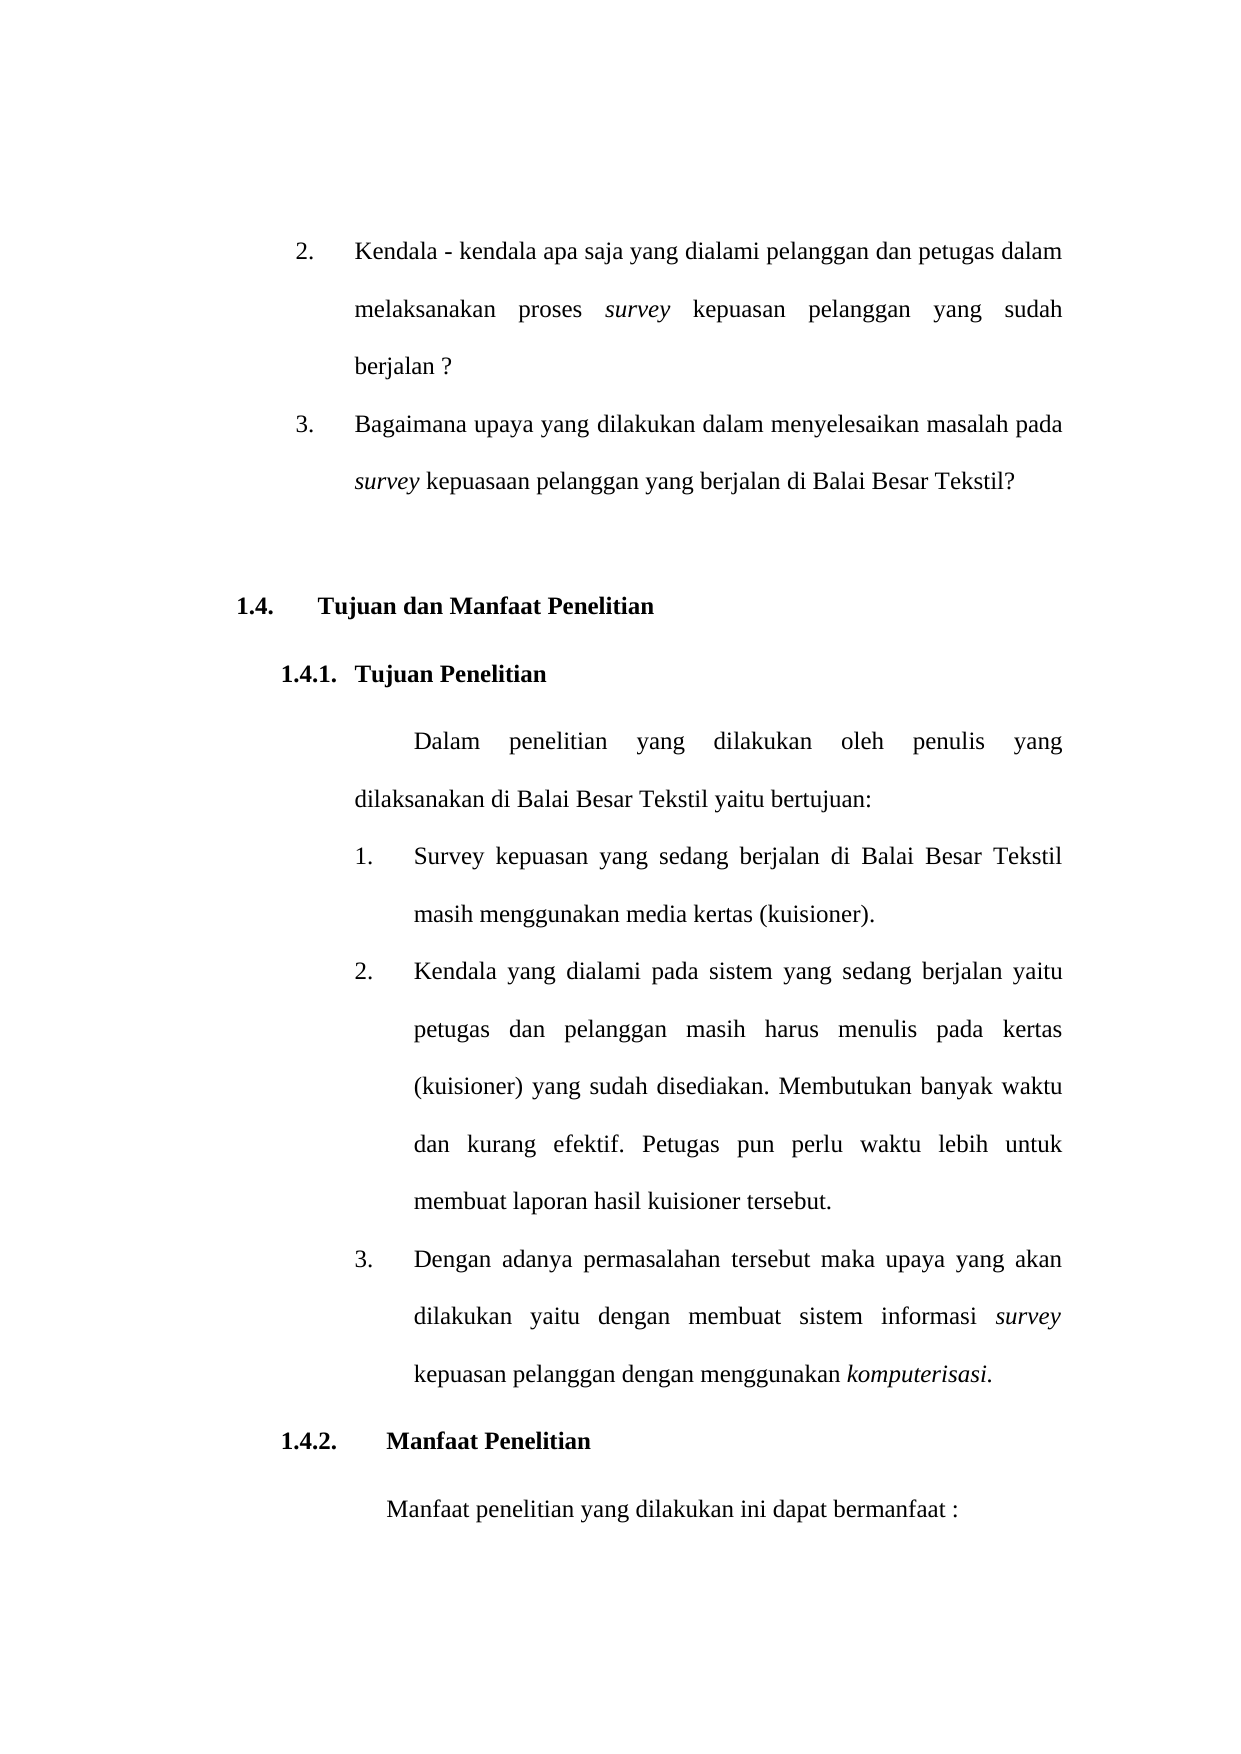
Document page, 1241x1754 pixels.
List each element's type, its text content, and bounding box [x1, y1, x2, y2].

list Kendala yang dialami pada sistem yang sedang berjalan yaitu petugas dan pelanggan masih harus menulis pada kertas (kuisioner) yang sudah disediakan. Membutukan banyak waktu dan kurang efektif. Petugas pun perlu waktu lebih untuk membuat laporan hasil kuisioner tersebut. [354, 956, 1063, 1215]
list Bagaimana upaya yang dilakukan dalam menyelesaikan masalah pada survey kepuasaan pelanggan yang berjalan di Balai Besar Tekstil? [295, 409, 1063, 495]
list Dengan adanya permasalahan tersebut maka upaya yang akan dilakukan yaitu dengan membuat sistem informasi survey kepuasan pelanggan dengan menggunakan komputerisasi. [354, 1244, 1063, 1387]
list Kendala - kendala apa saja yang dialami pelanggan dan petugas dalam melaksanakan proses survey kepuasan pelanggan yang sudah berjalan ? [295, 236, 1063, 380]
text Manfaat penelitian yang dilakukan ini dapat bermanfaat : [369, 1494, 1063, 1522]
list Survey kepuasan yang sedang berjalan di Balai Besar Tekstil masih menggunakan media kertas (kuisioner). [354, 841, 1063, 927]
list Tujuan Penelitian [281, 659, 1063, 687]
list Tujuan dan Manfaat Penelitian [236, 591, 1063, 620]
list Dalam penelitian yang dilakukan oleh penulis yang dilaksanakan di Balai Besar Tekstil yaitu bertujuan: [354, 726, 1063, 812]
list Manfaat Penelitian [281, 1426, 1063, 1455]
